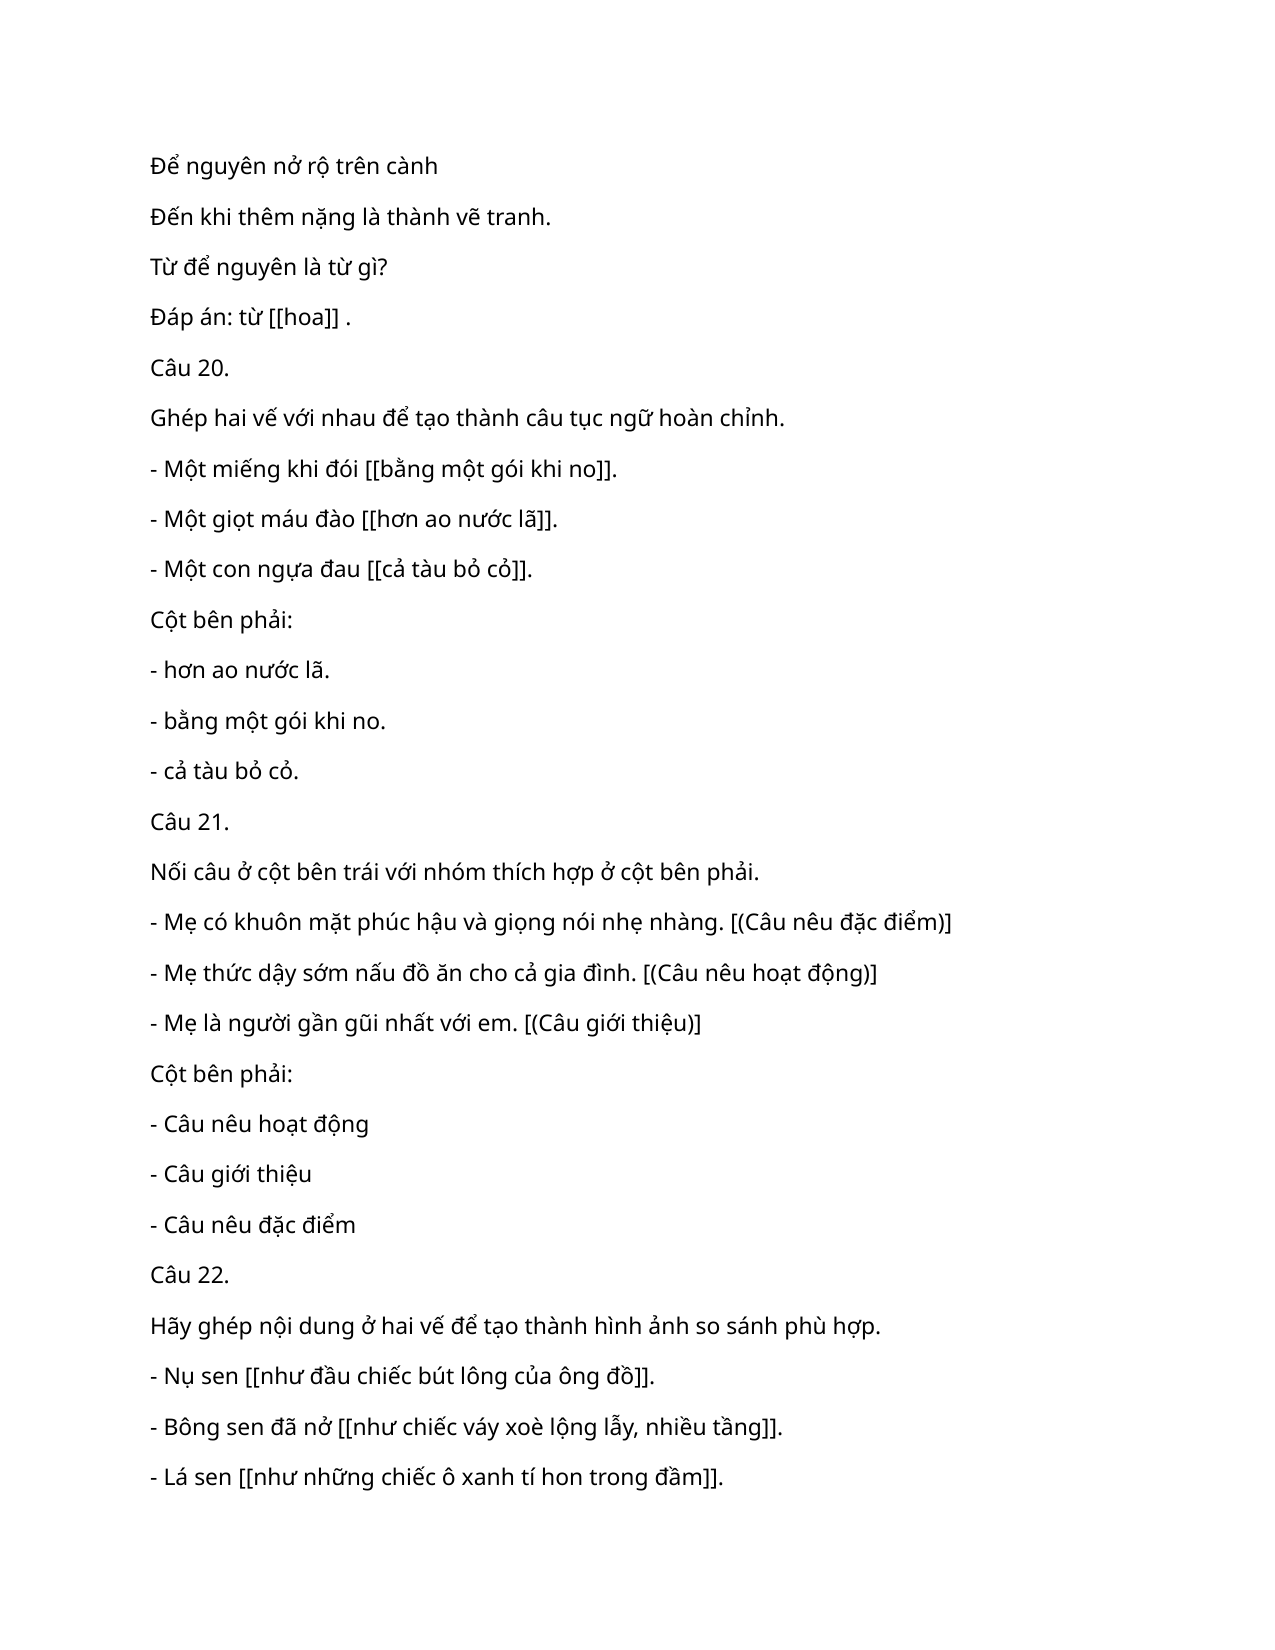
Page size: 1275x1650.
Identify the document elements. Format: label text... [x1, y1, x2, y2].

text - Mẹ có khuôn mặt phúc hậu và giọng nói nhẹ nhàng. [(Câu nêu đặc điểm)] [150, 906, 1125, 937]
text - Nụ sen [[như đầu chiếc bút lông của ông đồ]]. [150, 1360, 1125, 1391]
text Đáp án: từ [[hoa]] . [150, 301, 1125, 332]
text - Bông sen đã nở [[như chiếc váy xoè lộng lẫy, nhiều tầng]]. [150, 1410, 1125, 1442]
text Câu 22. [150, 1259, 1125, 1290]
text - Lá sen [[như những chiếc ô xanh tí hon trong đầm]]. [150, 1461, 1125, 1492]
text - Một giọt máu đào [[hơn ao nước lã]]. [150, 503, 1125, 534]
text Đến khi thêm nặng là thành vẽ tranh. [150, 200, 1125, 232]
text - Câu giới thiệu [150, 1158, 1125, 1189]
text Cột bên phải: [150, 1057, 1125, 1089]
text - hơn ao nước lã. [150, 654, 1125, 685]
text - cả tàu bỏ cỏ. [150, 755, 1125, 786]
text - Mẹ là người gần gũi nhất với em. [(Câu giới thiệu)] [150, 1007, 1125, 1038]
text - Câu nêu hoạt động [150, 1108, 1125, 1139]
text Để nguyên nở rộ trên cành [150, 150, 1125, 181]
text Câu 20. [150, 352, 1125, 383]
text - Mẹ thức dậy sớm nấu đồ ăn cho cả gia đình. [(Câu nêu hoạt động)] [150, 957, 1125, 988]
text - bằng một gói khi no. [150, 704, 1125, 736]
text - Câu nêu đặc điểm [150, 1209, 1125, 1240]
text Ghép hai vế với nhau để tạo thành câu tục ngữ hoàn chỉnh. [150, 402, 1125, 433]
text Cột bên phải: [150, 604, 1125, 635]
text Câu 21. [150, 805, 1125, 837]
text - Một miếng khi đói [[bằng một gói khi no]]. [150, 452, 1125, 484]
text Từ để nguyên là từ gì? [150, 251, 1125, 282]
text Nối câu ở cột bên trái với nhóm thích hợp ở cột bên phải. [150, 856, 1125, 887]
text Hãy ghép nội dung ở hai vế để tạo thành hình ảnh so sánh phù hợp. [150, 1309, 1125, 1341]
text - Một con ngựa đau [[cả tàu bỏ cỏ]]. [150, 553, 1125, 584]
